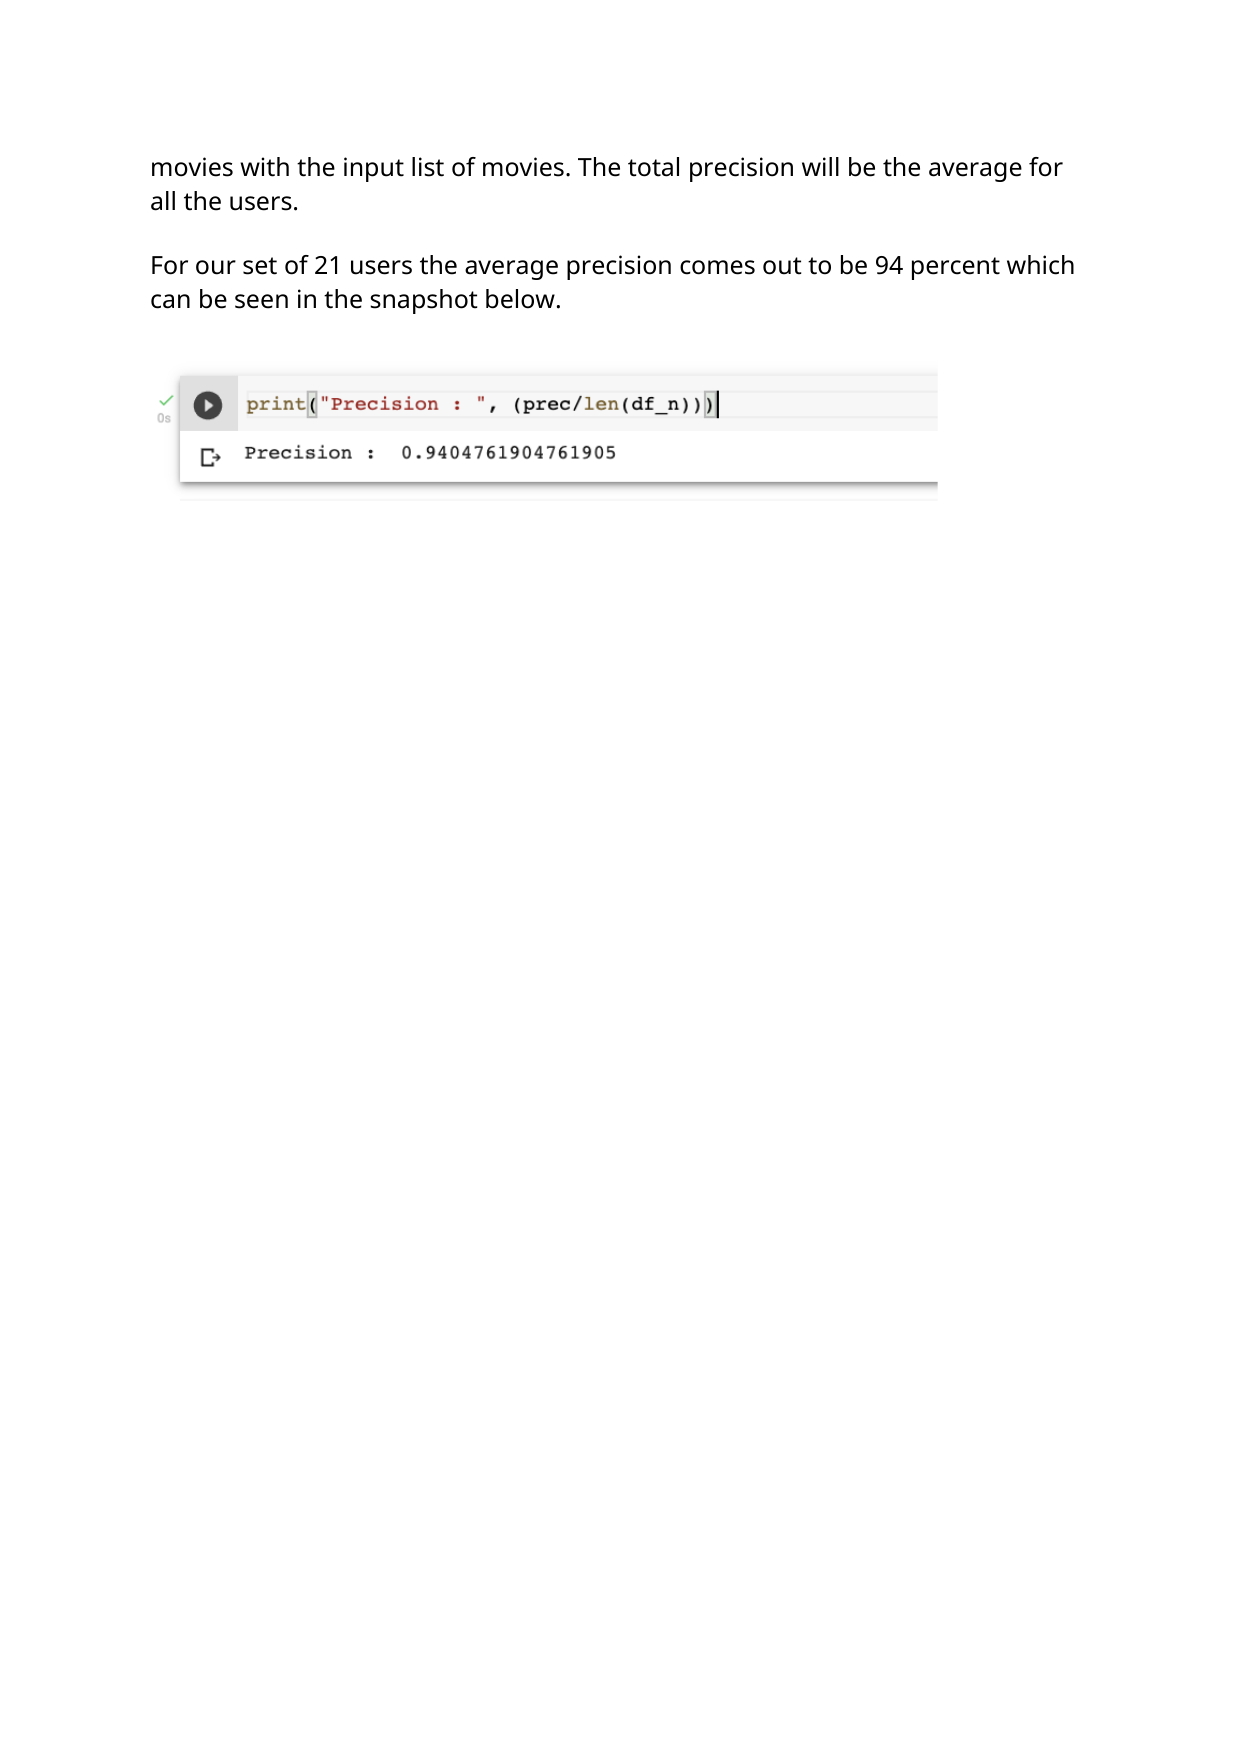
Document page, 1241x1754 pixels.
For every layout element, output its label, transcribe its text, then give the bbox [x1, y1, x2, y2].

text For our set of 21 users the average precision comes out to be 94 percent which can be seen in the snapshot below. [150, 247, 1090, 315]
picture [150, 344, 938, 501]
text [150, 150, 1090, 218]
